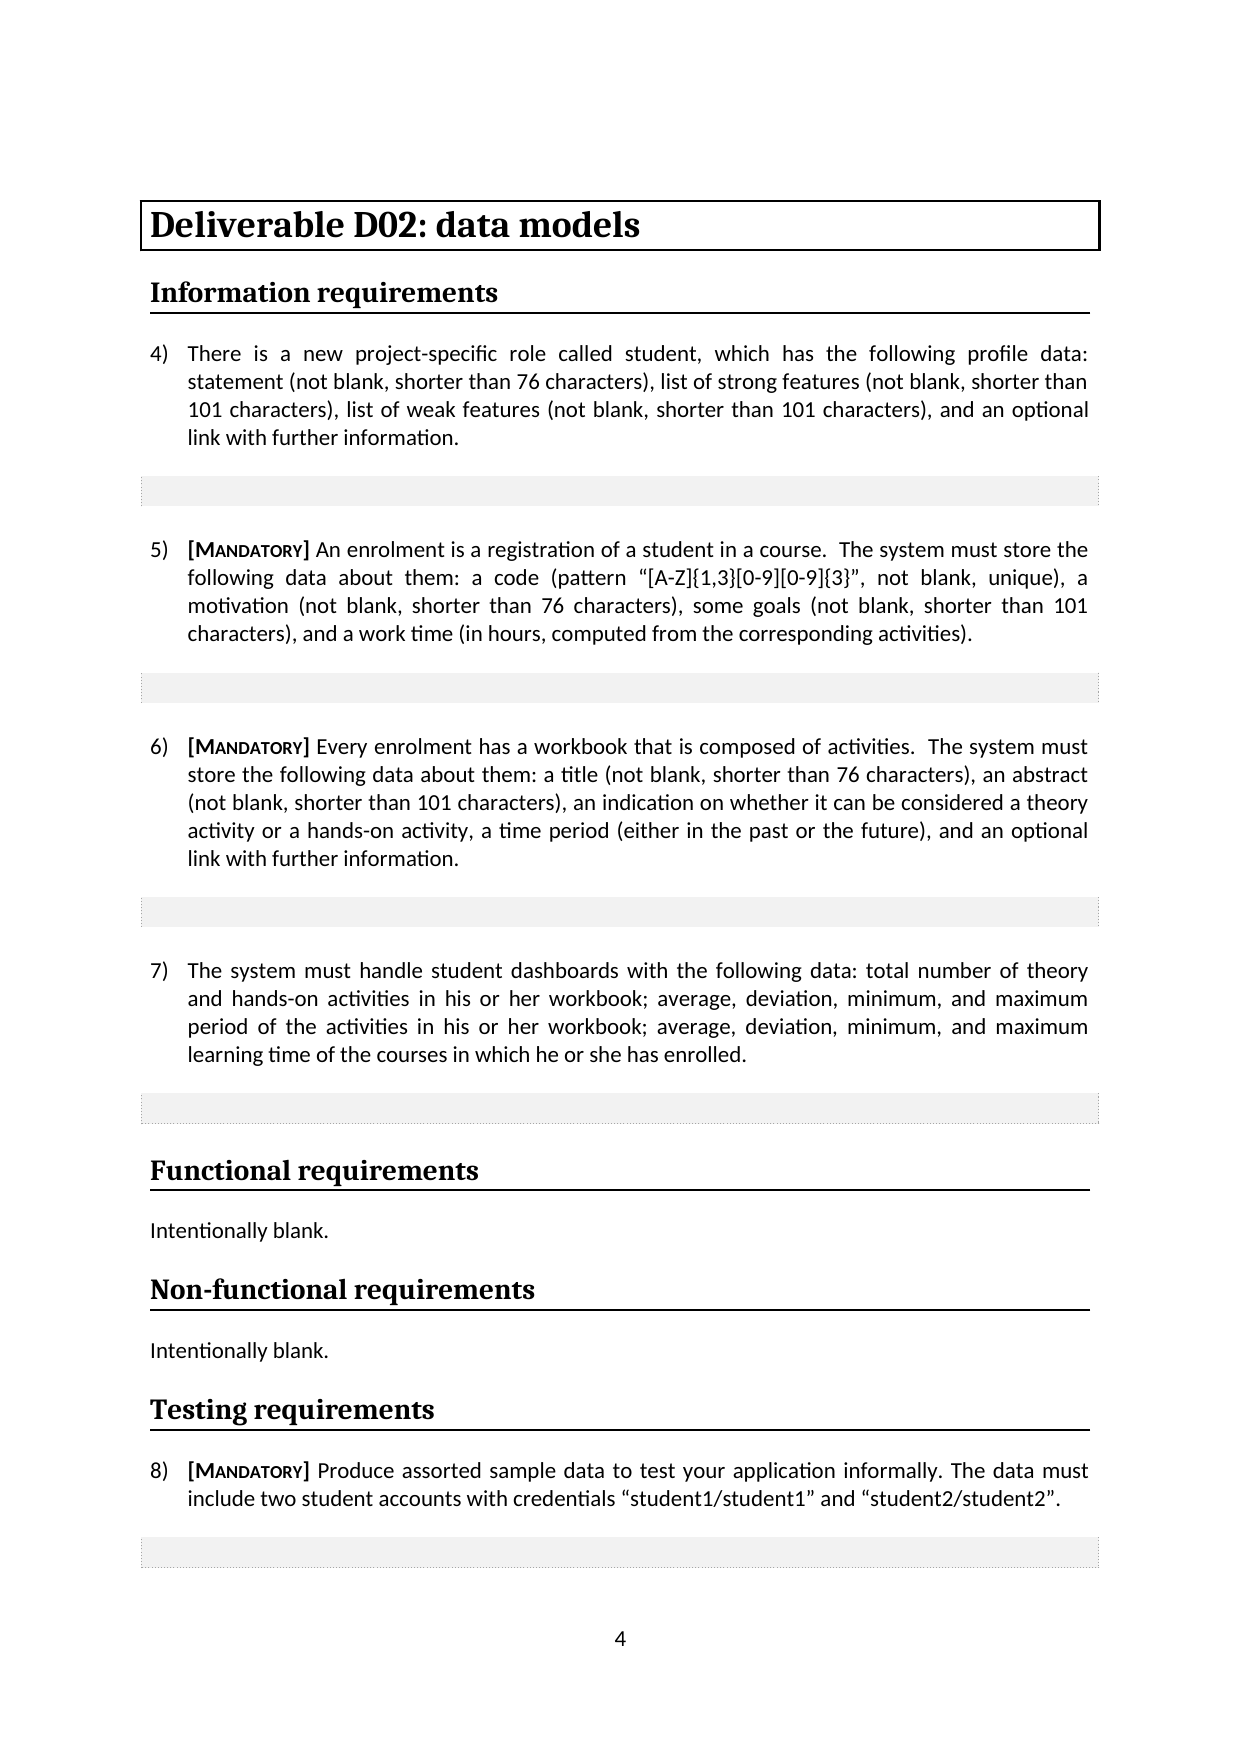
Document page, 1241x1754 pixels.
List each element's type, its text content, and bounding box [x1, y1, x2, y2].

list [Mandatory] Produce assorted sample data to test your application informally. The data must include two student accounts with credentials “student1/student1” and “student2/student2”. [150, 1456, 1090, 1512]
subtitle Deliverable D02: data models [142, 202, 1098, 249]
subtitle Non-functional requirements [150, 1273, 1090, 1309]
subtitle Information requirements [150, 276, 1090, 312]
subtitle Testing requirements [150, 1393, 1090, 1429]
list The system must handle student dashboards with the following data: total number of theory and hands-on activities in his or her workbook; average, deviation, minimum, and maximum period of the activities in his or her workbook; average, deviation, minimum, and maximum learning time of the courses in which he or she has enrolled. [150, 956, 1090, 1068]
list [Mandatory] An enrolment is a registration of a student in a course. The system must store the following data about them: a code (pattern “[A-Z]{1,3}[0-9][0-9]{3}”, not blank, unique), a motivation (not blank, shorter than 76 characters), some goals (not blank, shorter than 101 characters), and a work time (in hours, computed from the corresponding activities). [150, 536, 1090, 648]
subtitle Functional requirements [150, 1154, 1090, 1189]
list There is a new project-specific role called student, which has the following profile data: statement (not blank, shorter than 76 characters), list of strong features (not blank, shorter than 101 characters), list of weak features (not blank, shorter than 101 characters), and an optional link with further information. [150, 339, 1090, 451]
list [Mandatory] Every enrolment has a workbook that is composed of activities. The system must store the following data about them: a title (not blank, shorter than 76 characters), an abstract (not blank, shorter than 101 characters), an indication on whether it can be considered a theory activity or a hands-on activity, a time period (either in the past or the future), and an optional link with further information. [150, 732, 1090, 872]
text Intentionally blank. [150, 1336, 1090, 1364]
text Intentionally blank. [150, 1216, 1090, 1244]
